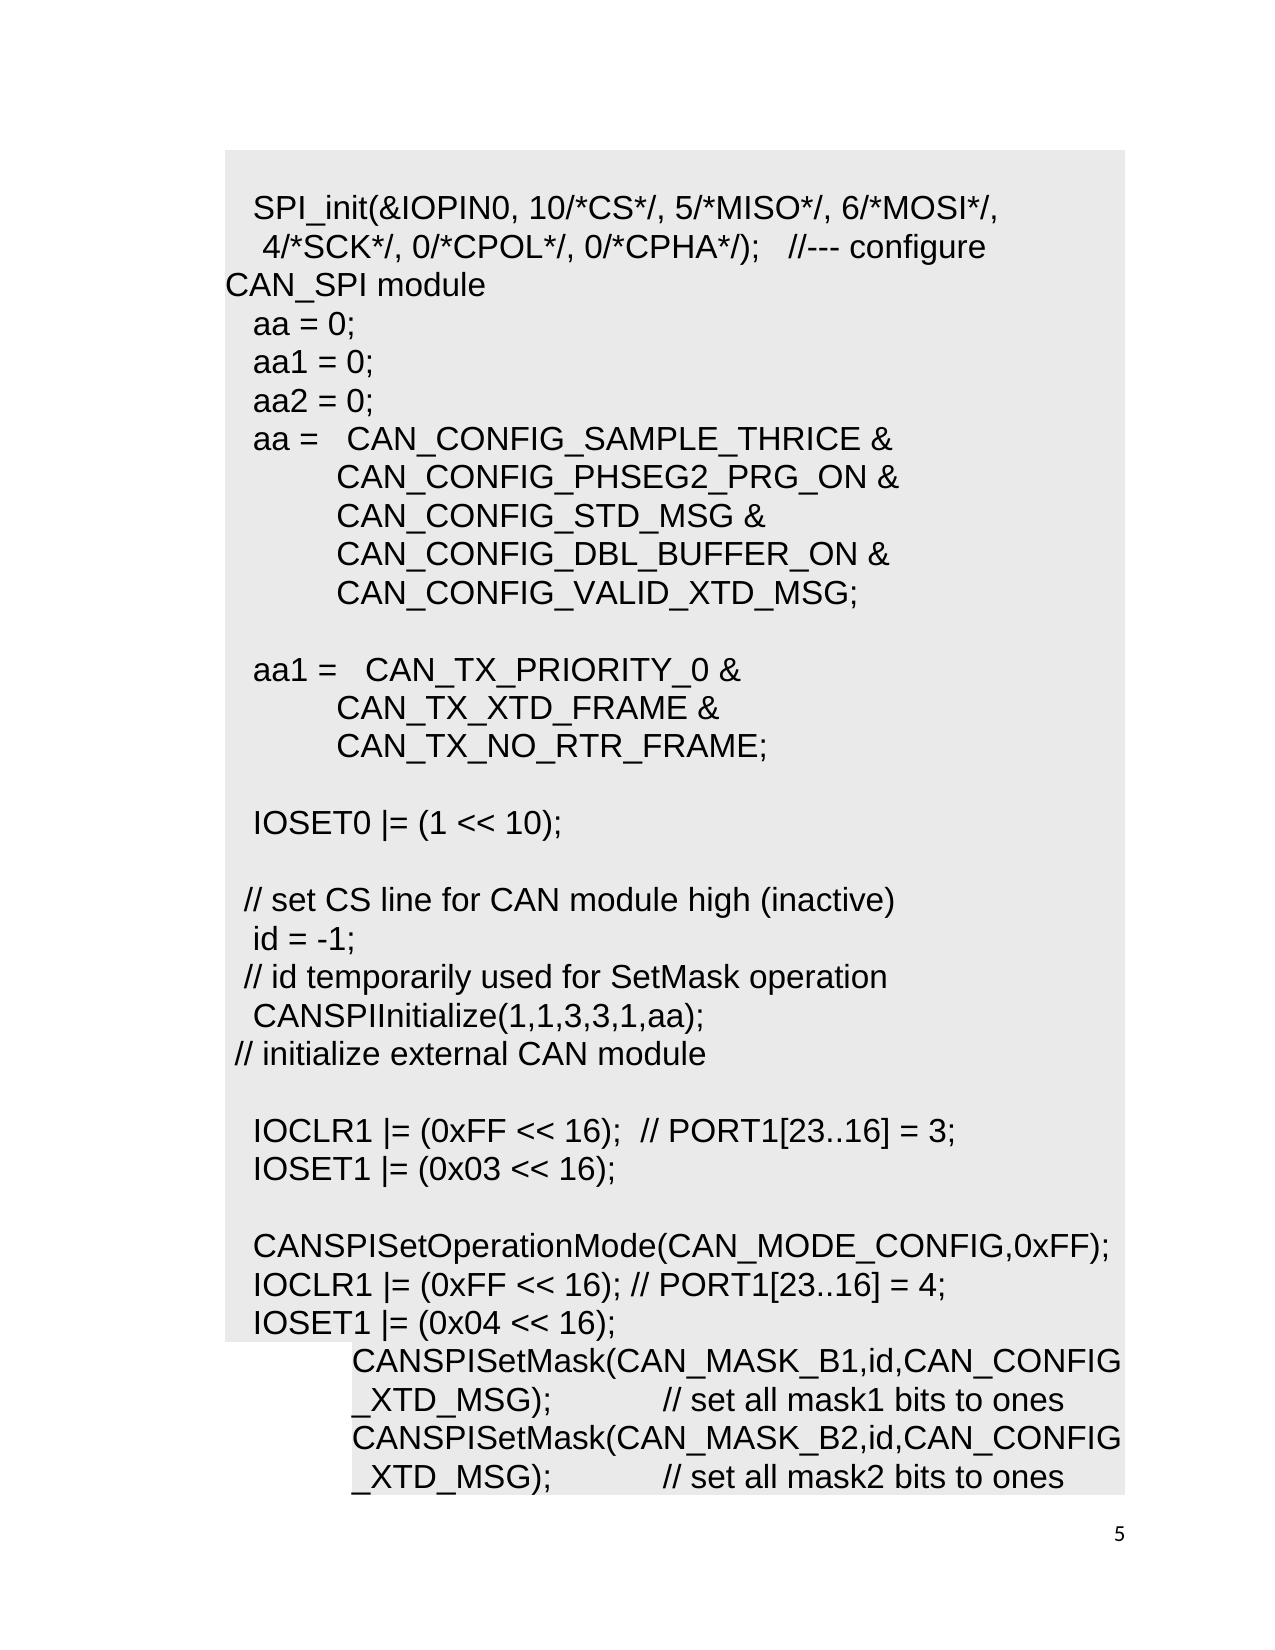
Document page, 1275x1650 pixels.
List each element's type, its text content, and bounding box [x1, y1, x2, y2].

text CAN_CONFIG_VALID_XTD_MSG; [225, 573, 1125, 611]
text SPI_init(&IOPIN0, 10/*CS*/, 5/*MISO*/, 6/*MOSI*/, [225, 188, 1125, 227]
text // id temporarily used for SetMask operation [225, 957, 1125, 996]
text IOCLR1 |= (0xFF << 16); // PORT1[23..16] = 4; [225, 1265, 1125, 1303]
text CAN_CONFIG_DBL_BUFFER_ON & [225, 534, 1125, 573]
text CANSPIInitialize(1,1,3,3,1,aa); [225, 996, 1125, 1034]
text CAN_TX_NO_RTR_FRAME; [225, 727, 1125, 765]
text // initialize external CAN module [225, 1034, 1125, 1072]
text IOSET0 |= (1 << 10); [225, 803, 1125, 842]
text CAN_TX_XTD_FRAME & [225, 688, 1125, 727]
text aa = CAN_CONFIG_SAMPLE_THRICE & [225, 419, 1125, 457]
text // set CS line for CAN module high (inactive) [225, 880, 1125, 919]
text CANSPISetMask(CAN_MASK_B2,id,CAN_CONFIG_XTD_MSG); // set all mask2 bits to ones [352, 1418, 1125, 1495]
text aa2 = 0; [225, 381, 1125, 419]
text IOCLR1 |= (0xFF << 16); // PORT1[23..16] = 3; [225, 1111, 1125, 1149]
text IOSET1 |= (0x03 << 16); [225, 1149, 1125, 1188]
text CAN_CONFIG_PHSEG2_PRG_ON & [225, 457, 1125, 496]
text aa = 0; [225, 304, 1125, 342]
text IOSET1 |= (0x04 << 16); [225, 1303, 1125, 1342]
text CANSPISetOperationMode(CAN_MODE_CONFIG,0xFF); [225, 1226, 1125, 1265]
text id = -1; [225, 919, 1125, 957]
text aa1 = CAN_TX_PRIORITY_0 & [225, 650, 1125, 688]
text CANSPISetMask(CAN_MASK_B1,id,CAN_CONFIG_XTD_MSG); // set all mask1 bits to ones [352, 1342, 1125, 1418]
text aa1 = 0; [225, 342, 1125, 381]
text CAN_CONFIG_STD_MSG & [225, 496, 1125, 534]
text 4/*SCK*/, 0/*CPOL*/, 0/*CPHA*/); //--- configure CAN_SPI module [225, 227, 1125, 304]
